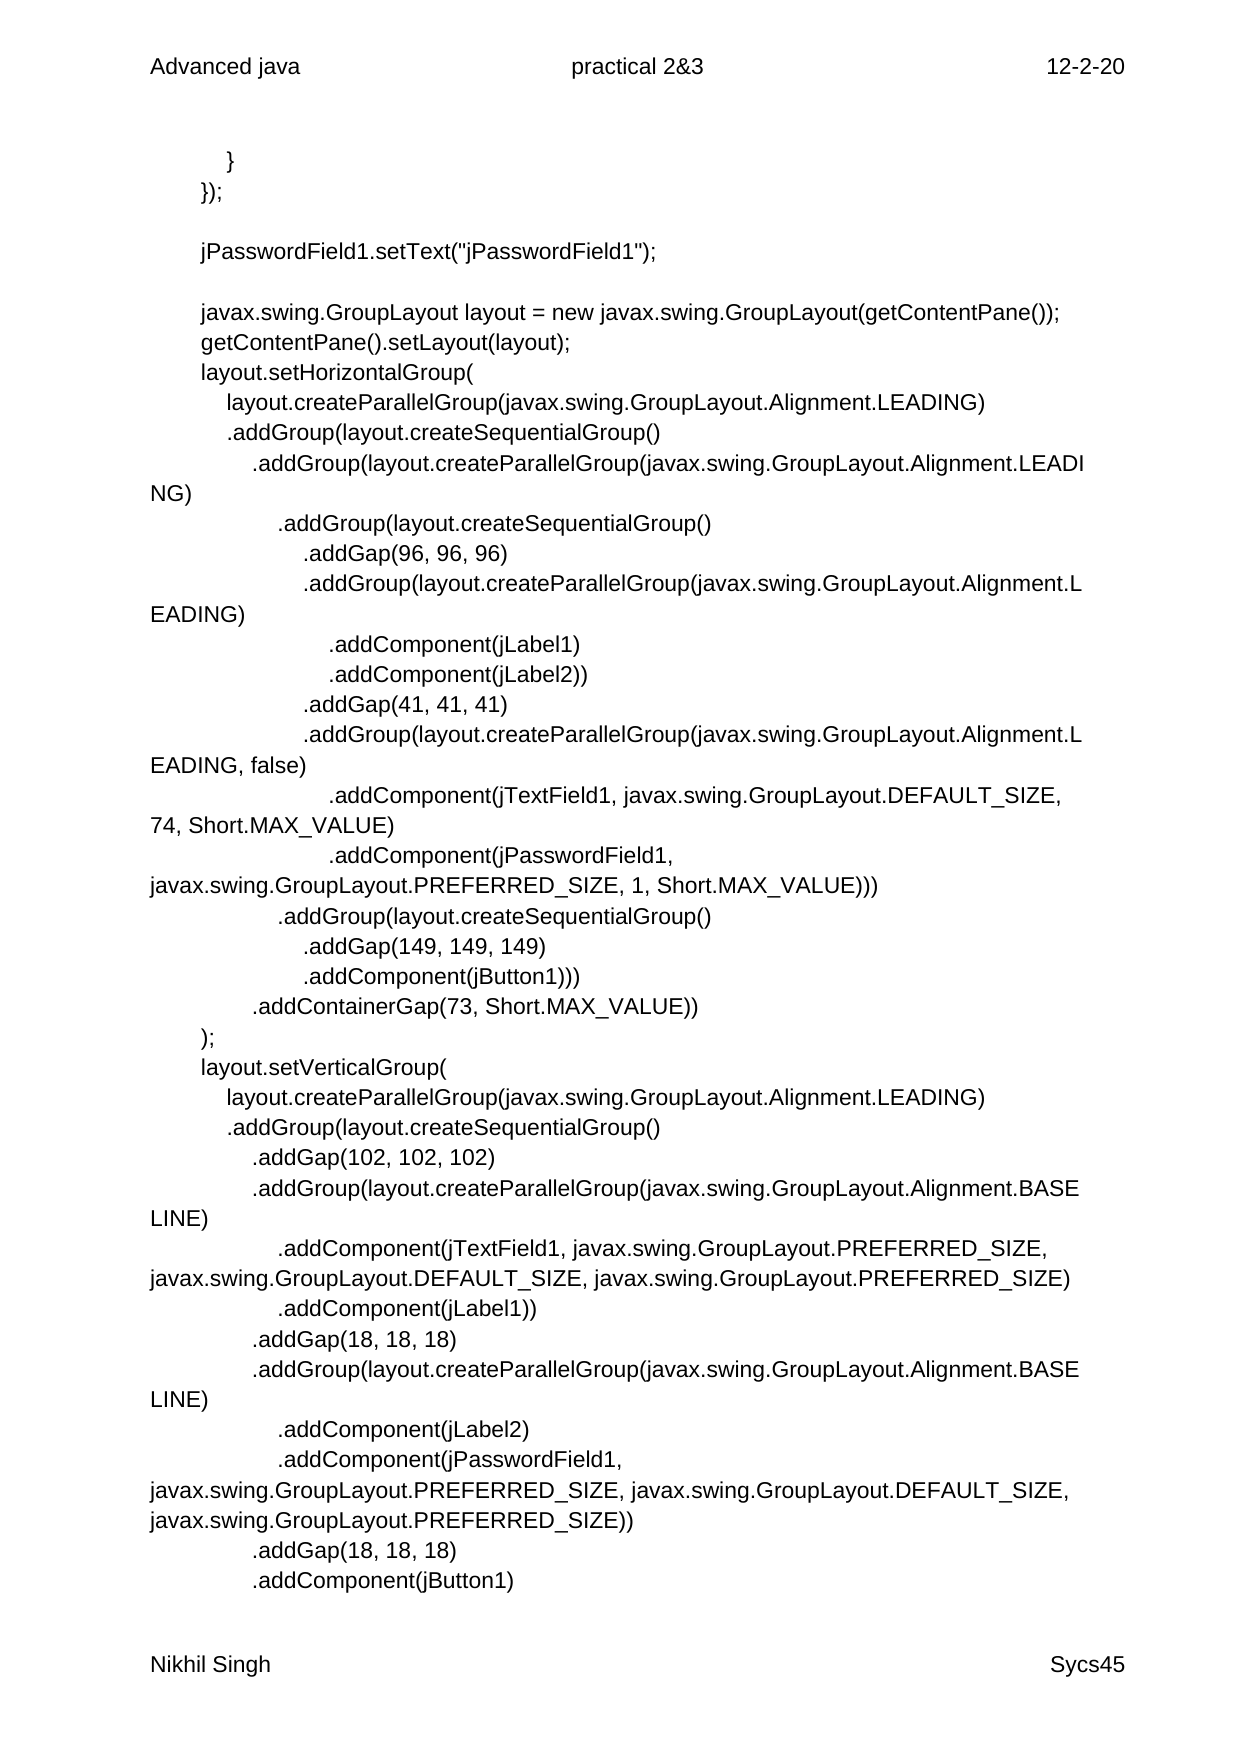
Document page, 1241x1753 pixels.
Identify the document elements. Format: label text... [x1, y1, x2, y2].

text .addContainerGap(73, Short.MAX_VALUE)) [150, 993, 1089, 1020]
text .addComponent(jTextField1, javax.swing.GroupLayout.DEFAULT_SIZE, 74, Short.MAX_VALUE) [150, 782, 1089, 838]
text .addGroup(layout.createParallelGroup(javax.swing.GroupLayout.Alignment.BASELINE) [150, 1174, 1089, 1231]
text .addGap(18, 18, 18) [150, 1537, 1089, 1563]
text .addGap(96, 96, 96) [150, 540, 1089, 567]
text .addGroup(layout.createParallelGroup(javax.swing.GroupLayout.Alignment.LEADING, false) [150, 721, 1089, 778]
text }); [150, 178, 1089, 204]
text layout.createParallelGroup(javax.swing.GroupLayout.Alignment.LEADING) [150, 389, 1089, 416]
text layout.setHorizontalGroup( [150, 359, 1089, 385]
text jPasswordField1.setText("jPasswordField1"); [150, 238, 1089, 264]
text .addGroup(layout.createSequentialGroup() [150, 510, 1089, 536]
text .addComponent(jLabel2) [150, 1416, 1089, 1443]
text .addComponent(jButton1))) [150, 963, 1089, 989]
text ); [150, 1023, 1089, 1050]
text } [150, 147, 1089, 174]
text .addGap(41, 41, 41) [150, 691, 1089, 718]
text javax.swing.GroupLayout layout = new javax.swing.GroupLayout(getContentPane()); [150, 298, 1089, 325]
text .addGroup(layout.createParallelGroup(javax.swing.GroupLayout.Alignment.BASELINE) [150, 1356, 1089, 1412]
text layout.createParallelGroup(javax.swing.GroupLayout.Alignment.LEADING) [150, 1084, 1089, 1110]
text .addComponent(jTextField1, javax.swing.GroupLayout.PREFERRED_SIZE, javax.swing.GroupLayout.DEFAULT_SIZE, javax.swing.GroupLayout.PREFERRED_SIZE) [150, 1235, 1089, 1292]
text .addComponent(jLabel2)) [150, 661, 1089, 687]
text .addGap(149, 149, 149) [150, 933, 1089, 959]
text .addGroup(layout.createParallelGroup(javax.swing.GroupLayout.Alignment.LEADING) [150, 449, 1089, 506]
text .addComponent(jLabel1) [150, 631, 1089, 657]
text .addComponent(jLabel1)) [150, 1295, 1089, 1322]
text .addGroup(layout.createSequentialGroup() [150, 419, 1089, 446]
text .addGroup(layout.createParallelGroup(javax.swing.GroupLayout.Alignment.LEADING) [150, 570, 1089, 627]
text getContentPane().setLayout(layout); [150, 329, 1089, 355]
text .addComponent(jPasswordField1, javax.swing.GroupLayout.PREFERRED_SIZE, 1, Short.MAX_VALUE))) [150, 842, 1089, 899]
text .addGap(18, 18, 18) [150, 1326, 1089, 1352]
text .addComponent(jPasswordField1, javax.swing.GroupLayout.PREFERRED_SIZE, javax.swing.GroupLayout.DEFAULT_SIZE, javax.swing.GroupLayout.PREFERRED_SIZE)) [150, 1446, 1089, 1533]
text layout.setVerticalGroup( [150, 1054, 1089, 1080]
text .addGroup(layout.createSequentialGroup() [150, 903, 1089, 929]
text .addGap(102, 102, 102) [150, 1144, 1089, 1171]
text .addGroup(layout.createSequentialGroup() [150, 1114, 1089, 1141]
text .addComponent(jButton1) [150, 1567, 1089, 1594]
